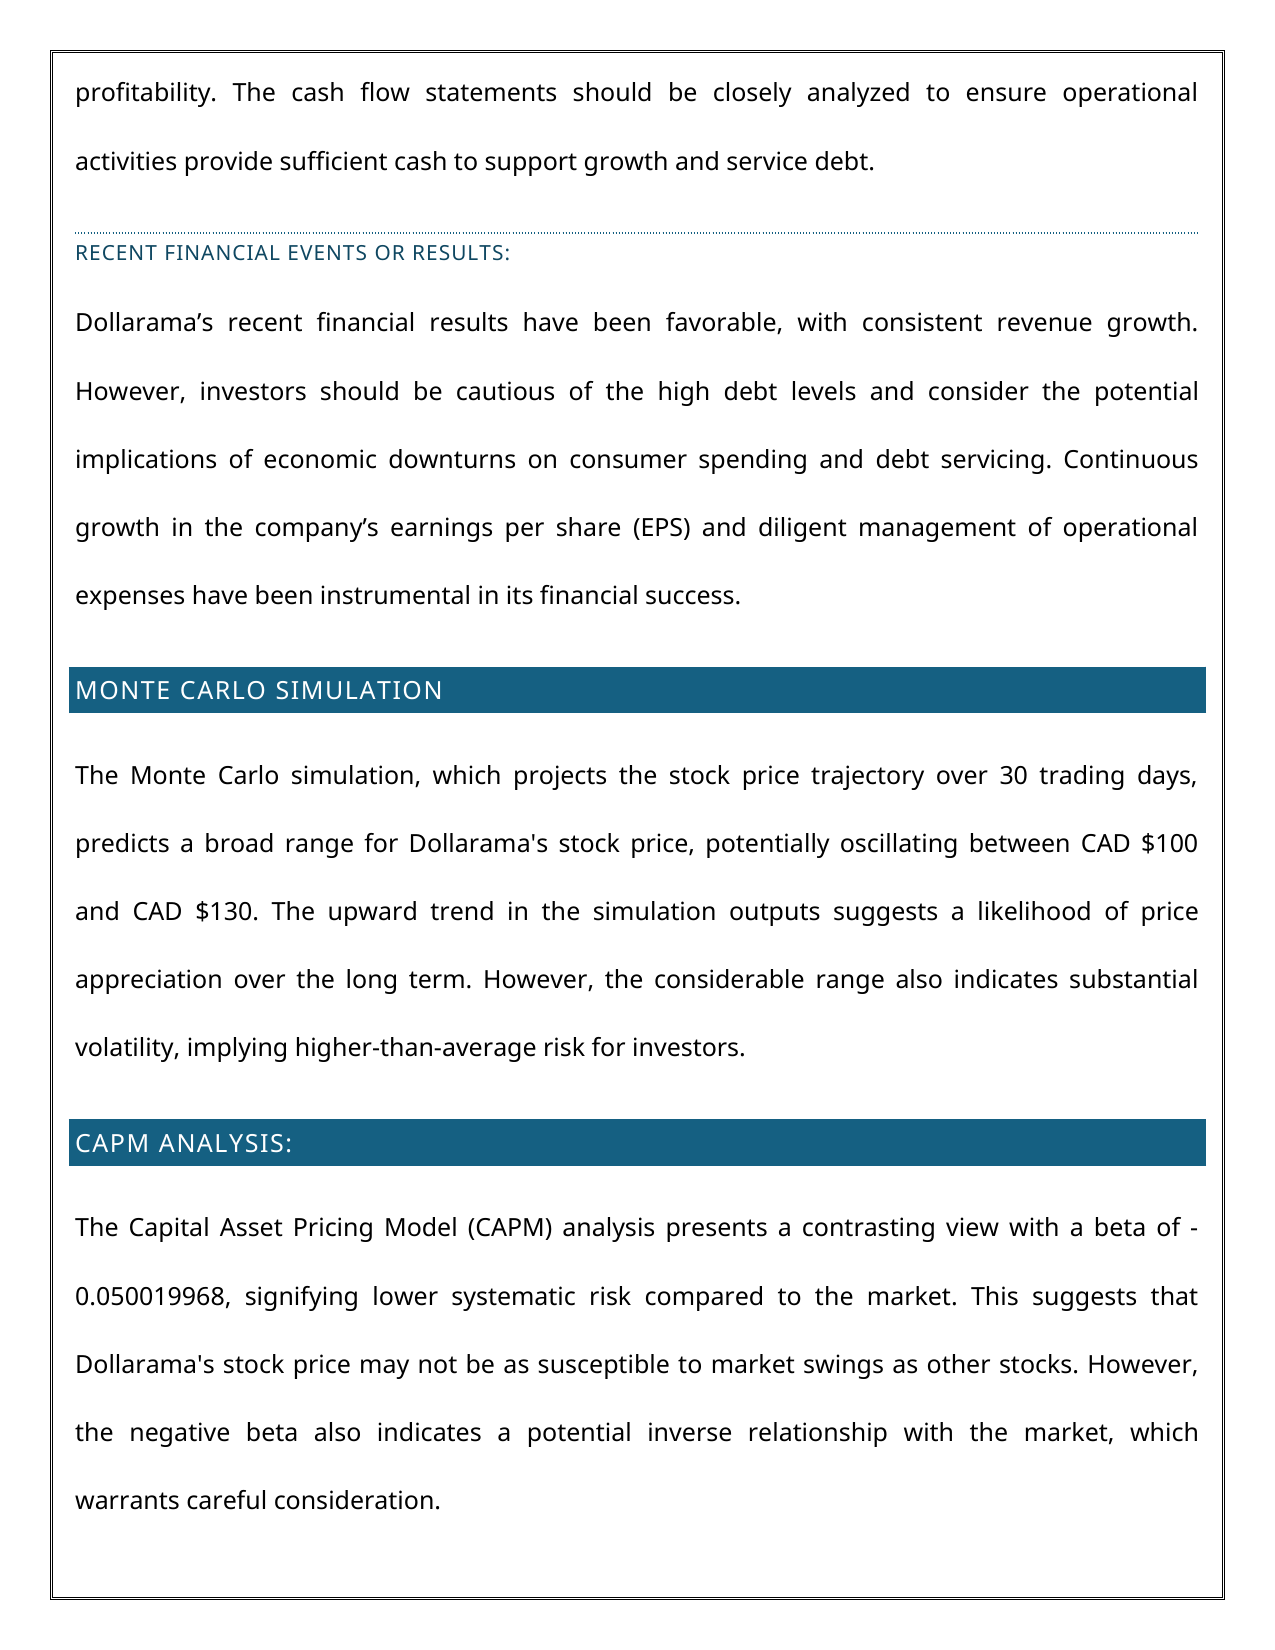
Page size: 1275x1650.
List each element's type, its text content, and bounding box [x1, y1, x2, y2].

text Dollarama’s recent financial results have been favorable, with consistent revenue growth. However, investors should be cautious of the high debt levels and consider the potential implications of economic downturns on consumer spending and debt servicing. Continuous growth in the company’s earnings per share (EPS) and diligent management of operational expenses have been instrumental in its financial success. [75, 305, 1200, 612]
text The Monte Carlo simulation, which projects the stock price trajectory over 30 trading days, predicts a broad range for Dollarama's stock price, potentially oscillating between CAD $100 and CAD $130. The upward trend in the simulation outputs suggests a likelihood of price appreciation over the long term. However, the considerable range also indicates substantial volatility, implying higher-than-average risk for investors. [75, 758, 1200, 1064]
text The Capital Asset Pricing Model (CAPM) analysis presents a contrasting view with a beta of -0.050019968, signifying lower systematic risk compared to the market. This suggests that Dollarama's stock price may not be as susceptible to market swings as other stocks. However, the negative beta also indicates a potential inverse relationship with the market, which warrants careful consideration. [75, 1210, 1200, 1517]
subtitle Monte Carlo Simulation [75, 673, 1200, 707]
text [75, 75, 1200, 177]
subtitle Recent Financial Events or Results: [75, 232, 1200, 266]
subtitle CAPM Analysis: [75, 1125, 1200, 1159]
